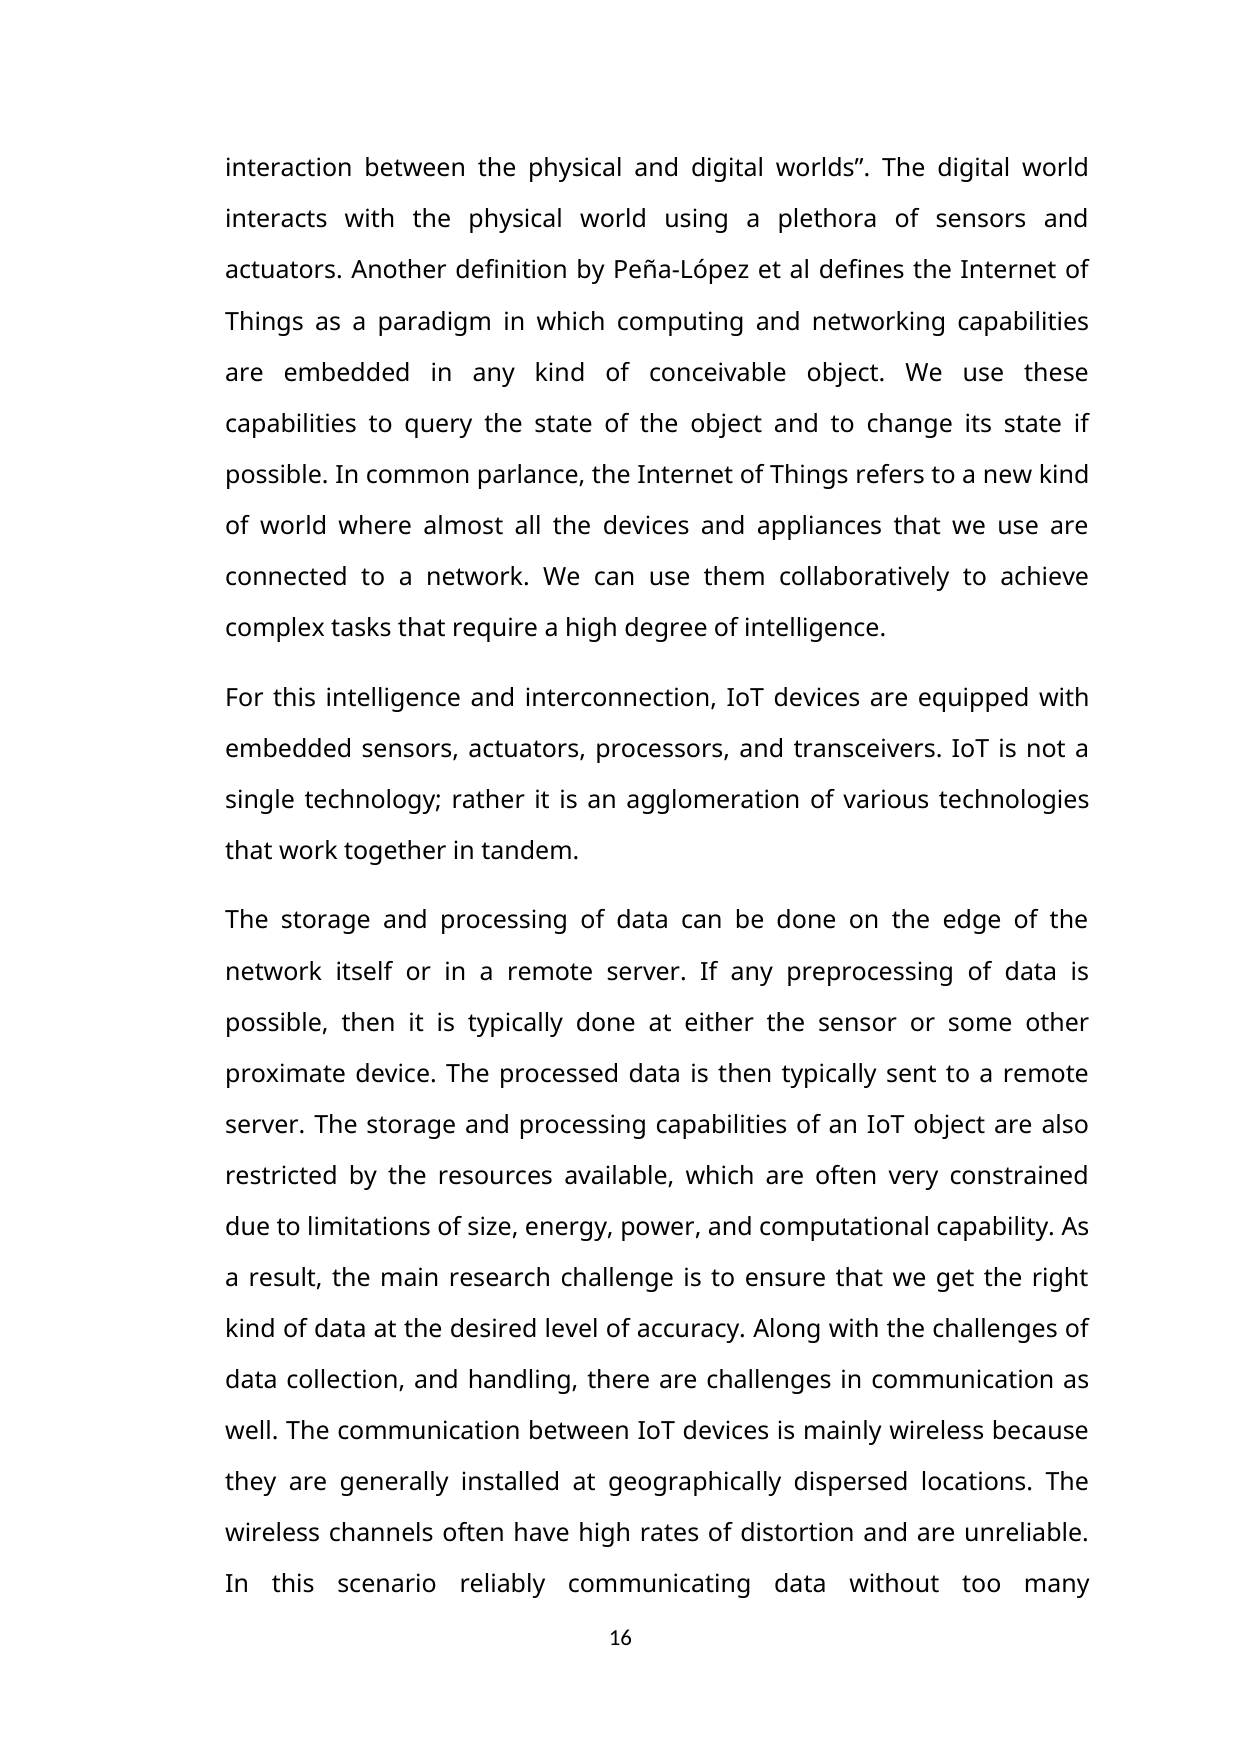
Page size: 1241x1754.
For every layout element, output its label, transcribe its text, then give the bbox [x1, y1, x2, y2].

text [225, 150, 1090, 643]
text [225, 902, 1090, 1600]
text For this intelligence and interconnection, IoT devices are equipped with embedded sensors, actuators, processors, and transceivers. IoT is not a single technology; rather it is an agglomeration of various technologies that work together in tandem. [225, 679, 1090, 866]
